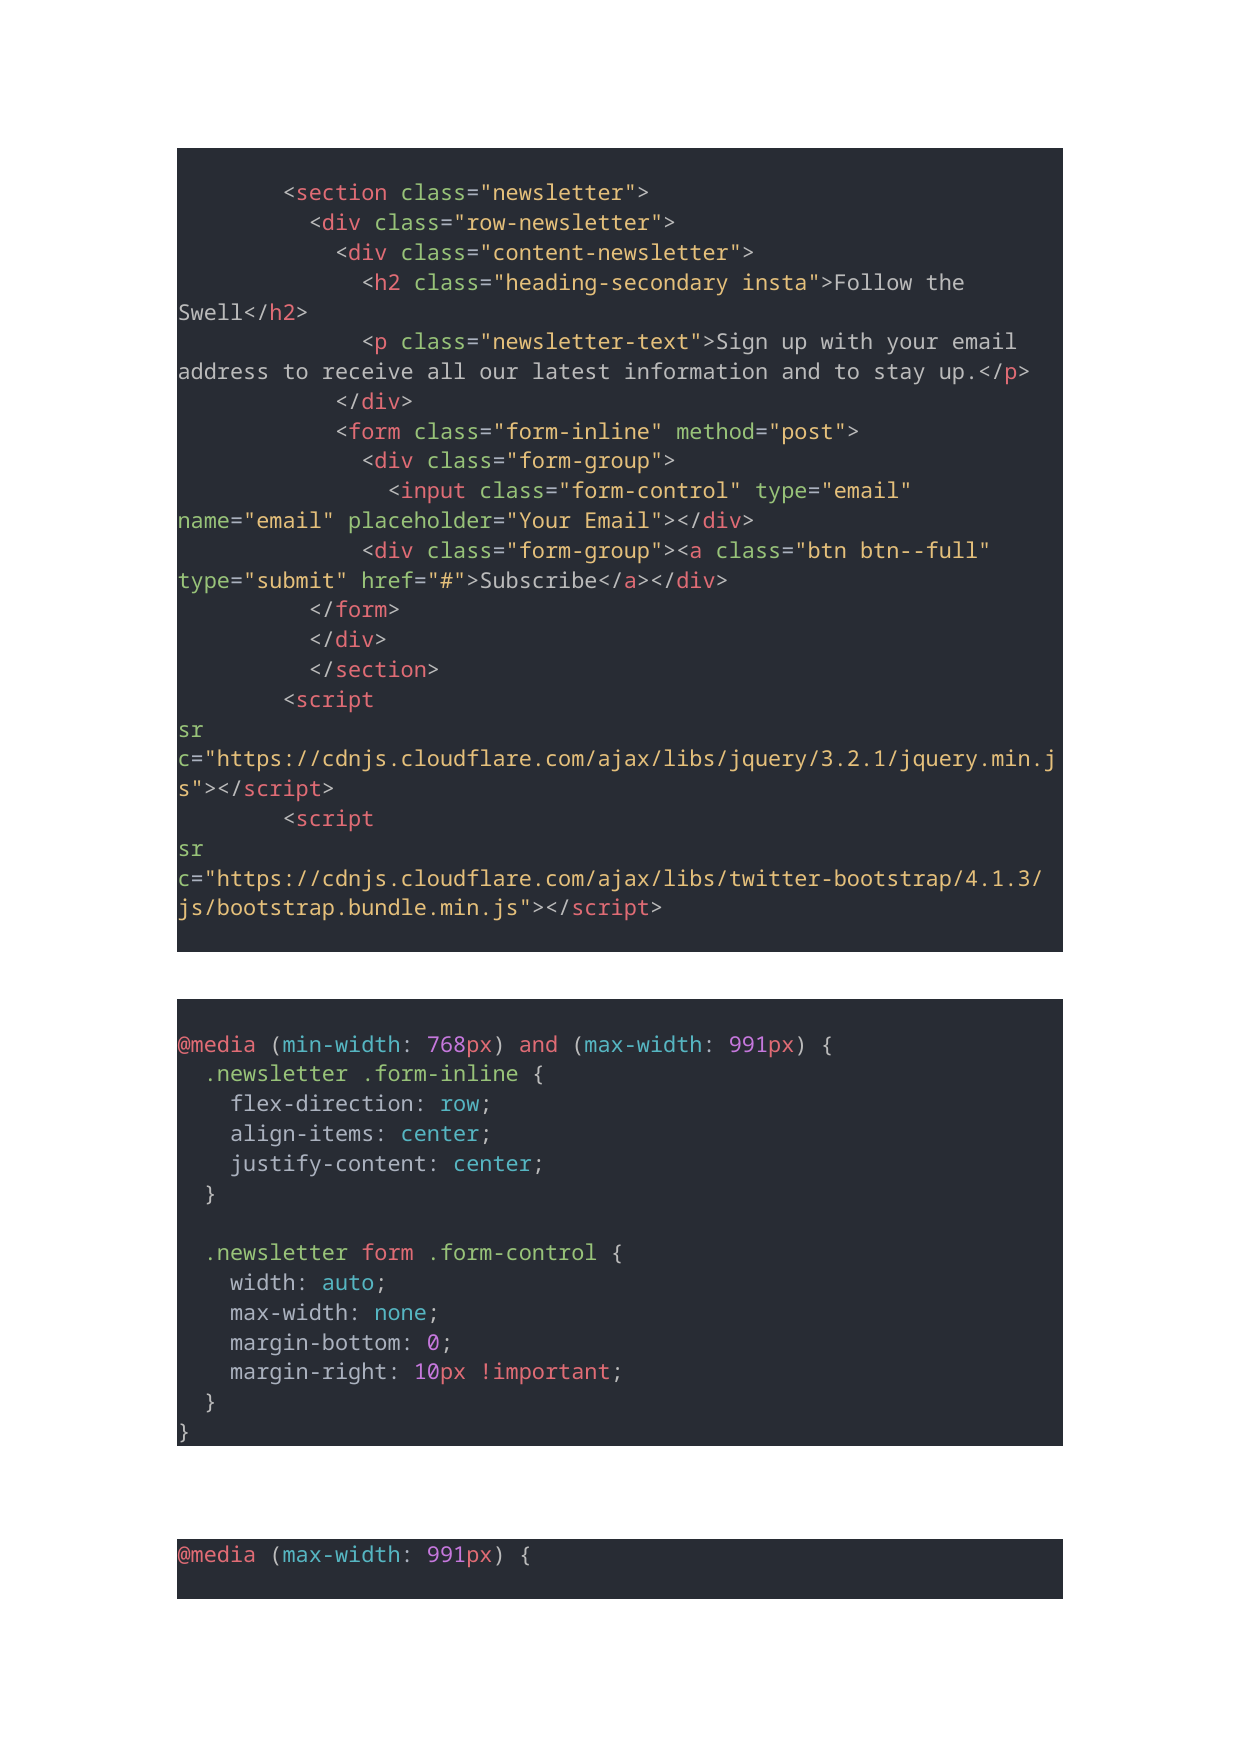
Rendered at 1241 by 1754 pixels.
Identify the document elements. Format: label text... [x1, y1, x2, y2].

text <form class="form-inline" method="post"> [177, 416, 1063, 446]
text .newsletter .form-inline { [177, 1058, 1063, 1088]
text </form> [177, 594, 1063, 624]
text <script src="https://cdnjs.cloudflare.com/ajax/libs/twitter-bootstrap/4.1.3/js/bootstrap.bundle.min.js"></script> [177, 803, 1063, 922]
text <section class="newsletter"> [177, 177, 1063, 207]
text </div> [177, 624, 1063, 654]
text max-width: none; [177, 1297, 1063, 1327]
text </div> [177, 386, 1063, 416]
text <div class="form-group"> [177, 446, 1063, 475]
text justify-content: center; [177, 1148, 1063, 1178]
text <input class="form-control" type="email" name="email" placeholder="Your Email"></div> [177, 475, 1063, 535]
text width: auto; [177, 1267, 1063, 1297]
text } [177, 1178, 1063, 1207]
text } [177, 1386, 1063, 1416]
text margin-right: 10px !important; [177, 1356, 1063, 1386]
text flex-direction: row; [177, 1088, 1063, 1118]
text <div class="row-newsletter"> [177, 207, 1063, 237]
text } [177, 1416, 1063, 1446]
text <div class="content-newsletter"> [177, 237, 1063, 267]
text <div class="form-group"><a class="btn btn--full" type="submit" href="#">Subscribe</a></div> [177, 535, 1063, 594]
text </section> [177, 654, 1063, 684]
text align-items: center; [177, 1118, 1063, 1148]
text <h2 class="heading-secondary insta">Follow the Swell</h2> [177, 267, 1063, 326]
text margin-bottom: 0; [177, 1327, 1063, 1356]
text .newsletter form .form-control { [177, 1237, 1063, 1267]
text @media (max-width: 991px) { [177, 1539, 1063, 1569]
text <p class="newsletter-text">Sign up with your email address to receive all our latest information and to stay up.</p> [177, 326, 1063, 386]
text @media (min-width: 768px) and (max-width: 991px) { [177, 1029, 1063, 1058]
text <script src="https://cdnjs.cloudflare.com/ajax/libs/jquery/3.2.1/jquery.min.js"></script> [177, 684, 1063, 803]
